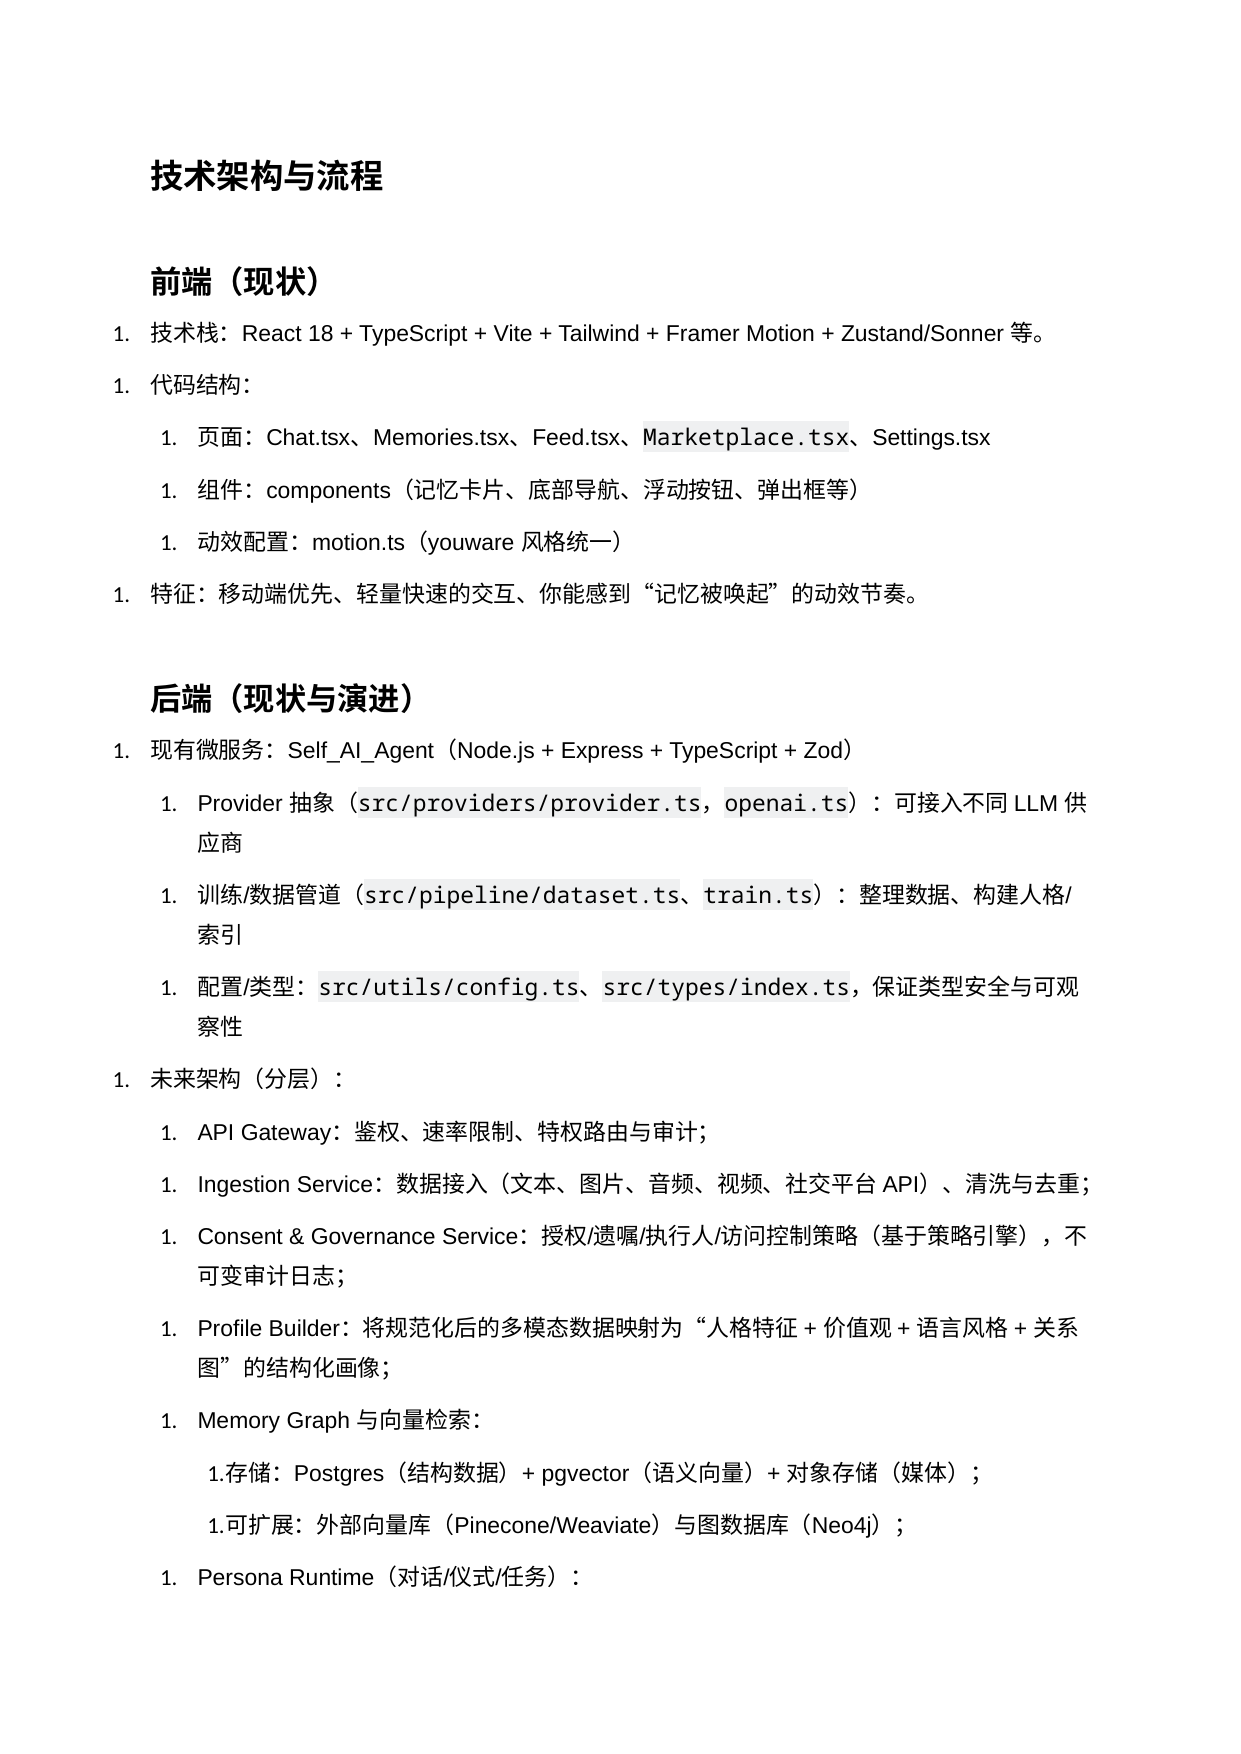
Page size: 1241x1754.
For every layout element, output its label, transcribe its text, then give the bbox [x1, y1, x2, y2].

list 动效配置：motion.ts（youware 风格统一） [160, 524, 1090, 557]
list 训练/数据管道（src/pipeline/dataset.ts、train.ts）：整理数据、构建人格/索引 [160, 877, 1090, 950]
list Persona Runtime（对话/仪式/任务）： [160, 1559, 1090, 1592]
list Provider 抽象（src/providers/provider.ts，openai.ts）：可接入不同 LLM 供应商 [160, 784, 1090, 858]
list 代码结构： [112, 367, 1090, 400]
list 组件：components（记忆卡片、底部导航、浮动按钮、弹出框等） [160, 472, 1090, 505]
list 现有微服务：Self_AI_Agent（Node.js + Express + TypeScript + Zod） [112, 732, 1090, 765]
list 页面：Chat.tsx、Memories.tsx、Feed.tsx、Marketplace.tsx、Settings.tsx [160, 419, 1090, 452]
list 未来架构（分层）： [112, 1061, 1090, 1094]
list Consent & Governance Service：授权/遗嘱/执行人/访问控制策略（基于策略引擎），不可变审计日志； [160, 1218, 1090, 1291]
list 可扩展：外部向量库（Pinecone/Weaviate）与图数据库（Neo4j）； [207, 1507, 1090, 1540]
list 特征：移动端优先、轻量快速的交互、你能感到“记忆被唤起”的动效节奏。 [112, 576, 1090, 609]
list 存储：Postgres（结构数据）+ pgvector（语义向量）+ 对象存储（媒体）； [207, 1454, 1090, 1488]
list Profile Builder：将规范化后的多模态数据映射为“人格特征 + 价值观 + 语言风格 + 关系图”的结构化画像； [160, 1310, 1090, 1383]
list Memory Graph 与向量检索： [160, 1402, 1090, 1435]
list 技术栈：React 18 + TypeScript + Vite + Tailwind + Framer Motion + Zustand/Sonner 等。 [112, 314, 1090, 348]
list Ingestion Service：数据接入（文本、图片、音频、视频、社交平台 API）、清洗与去重； [160, 1166, 1090, 1199]
list API Gateway：鉴权、速率限制、特权路由与审计； [160, 1113, 1090, 1147]
list 配置/类型：src/utils/config.ts、src/types/index.ts，保证类型安全与可观察性 [160, 969, 1090, 1042]
